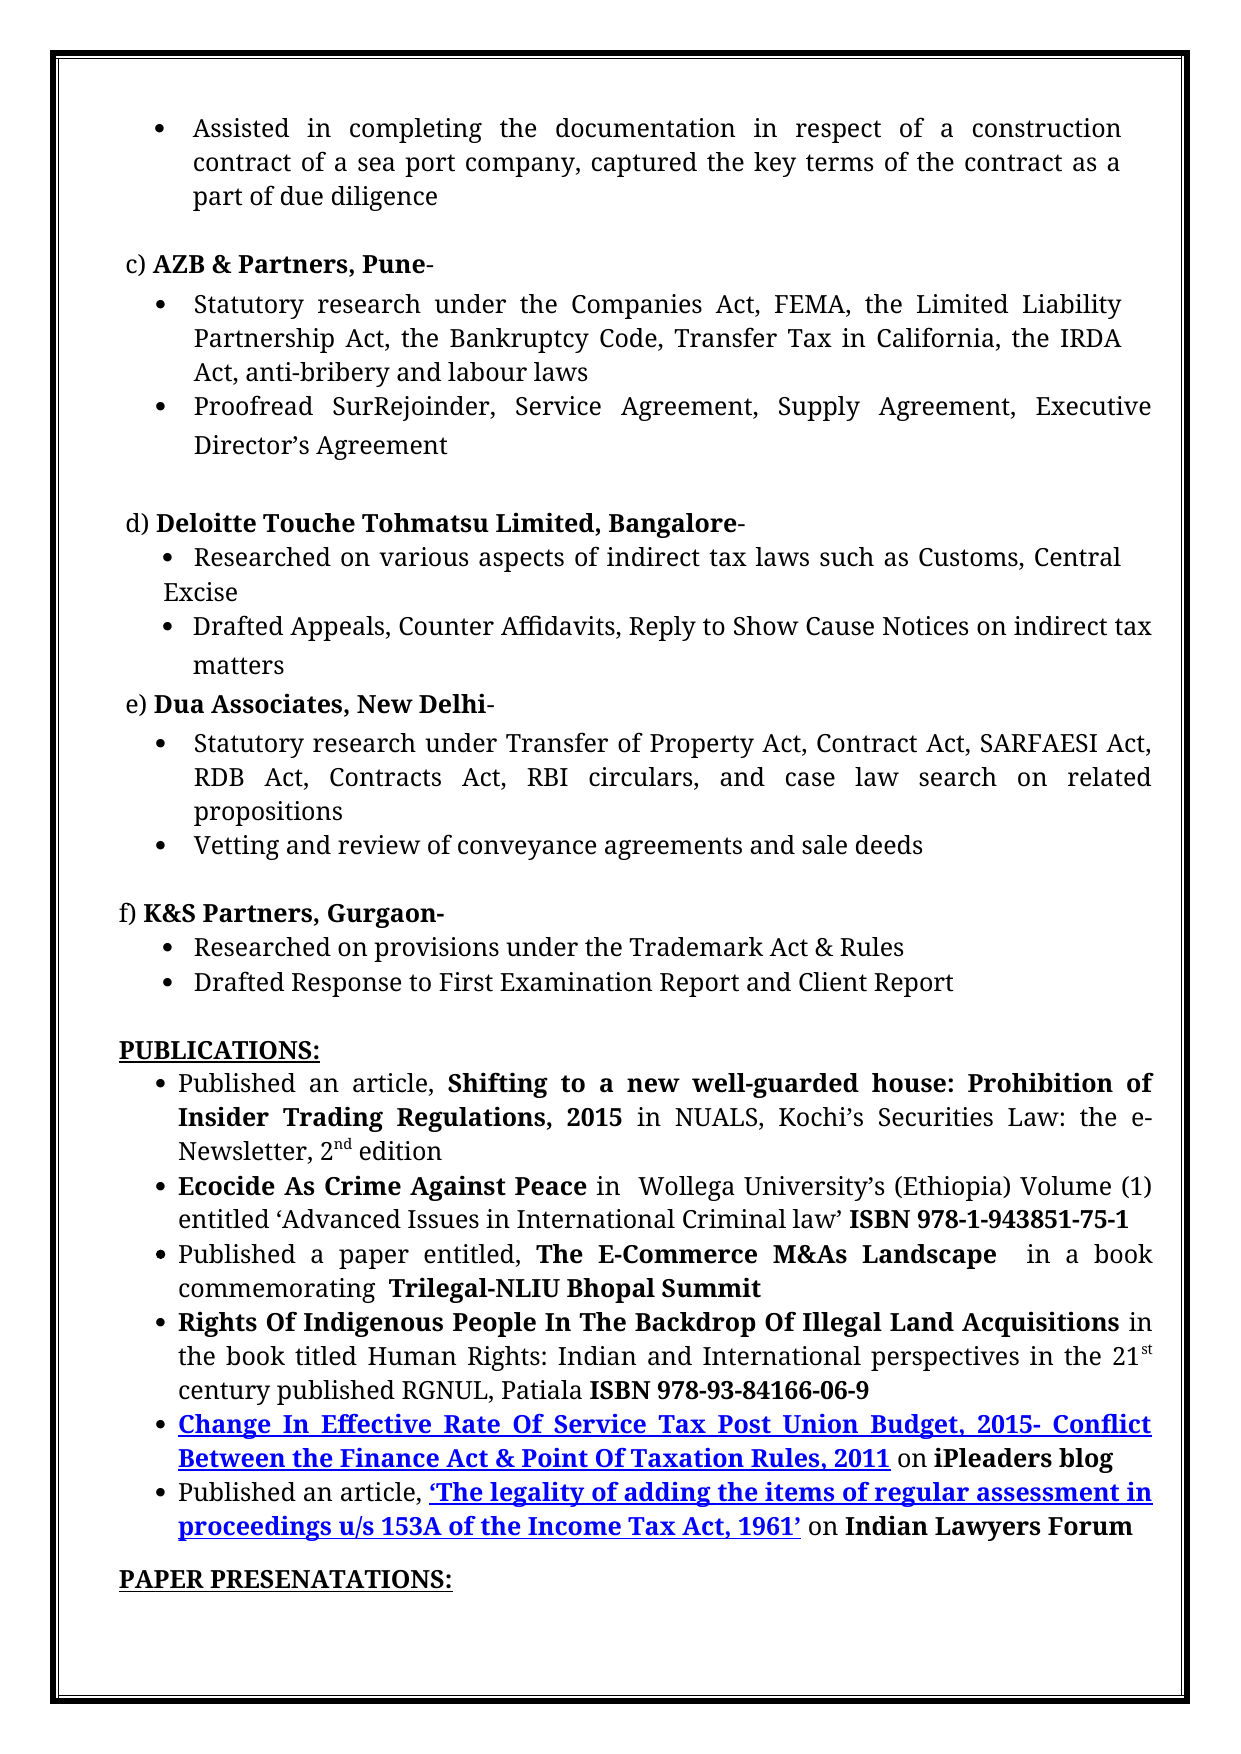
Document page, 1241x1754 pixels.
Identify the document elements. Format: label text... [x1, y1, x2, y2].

list Drafted Response to First Examination Report and Client Report [163, 964, 1153, 998]
list Researched on various aspects of indirect tax laws such as Customs, Central Excise [163, 540, 1123, 608]
list Statutory research under Transfer of Property Act, Contract Act, SARFAESI Act, RDB Act, Contracts Act, RBI circulars, and case law search on related propositions [156, 726, 1153, 828]
text PUBLICATIONS: [119, 1032, 1153, 1066]
text PAPER PRESENATATIONS: [119, 1562, 1153, 1595]
text e) Dua Associates, New Delhi- [119, 687, 1153, 721]
list Ecocide As Crime Against Peace in Wollega University’s (Ethiopia) Volume (1) entitled ‘Advanced Issues in International Criminal law’ ISBN 978-1-943851-75-1 [156, 1168, 1153, 1236]
text f) K&S Partners, Gurgaon- [119, 896, 1153, 930]
list Statutory research under the Companies Act, FEMA, the Limited Liability Partnership Act, the Bankruptcy Code, Transfer Tax in California, the IRDA Act, anti-bribery and labour laws [156, 286, 1123, 388]
list Published an article, Shifting to a new well-guarded house: Prohibition of Insider Trading Regulations, 2015 in NUALS, Kochi’s Securities Law: the e-Newsletter, 2nd edition [156, 1066, 1153, 1168]
list Change In Effective Rate Of Service Tax Post Union Budget, 2015- Conflict Between the Finance Act & Point Of Taxation Rules, 2011 on iPleaders blog [156, 1407, 1153, 1475]
text c) AZB & Partners, Pune- [119, 247, 1153, 281]
list Drafted Appeals, Counter Affidavits, Reply to Show Cause Notices on indirect tax matters [163, 608, 1153, 681]
list Published an article, ‘The legality of adding the items of regular assessment in proceedings u/s 153A of the Income Tax Act, 1961’ on Indian Lawyers Forum [156, 1475, 1153, 1543]
list Assisted in completing the documentation in respect of a construction contract of a sea port company, captured the key terms of the contract as a part of due diligence [155, 111, 1123, 213]
list Proofread SurRejoinder, Service Agreement, Supply Agreement, Executive Director’s Agreement [156, 388, 1153, 462]
list Vetting and review of conveyance agreements and sale deeds [156, 828, 1153, 862]
list Researched on provisions under the Trademark Act & Rules [163, 930, 1153, 964]
text d) Deloitte Touche Tohmatsu Limited, Bangalore- [119, 506, 1123, 540]
list Rights Of Indigenous People In The Backdrop Of Illegal Land Acquisitions in the book titled Human Rights: Indian and International perspectives in the 21st century published RGNUL, Patiala ISBN 978-93-84166-06-9 [156, 1304, 1153, 1407]
list Published a paper entitled, The E-Commerce M&As Landscape in a book commemorating Trilegal-NLIU Bhopal Summit [156, 1236, 1153, 1304]
